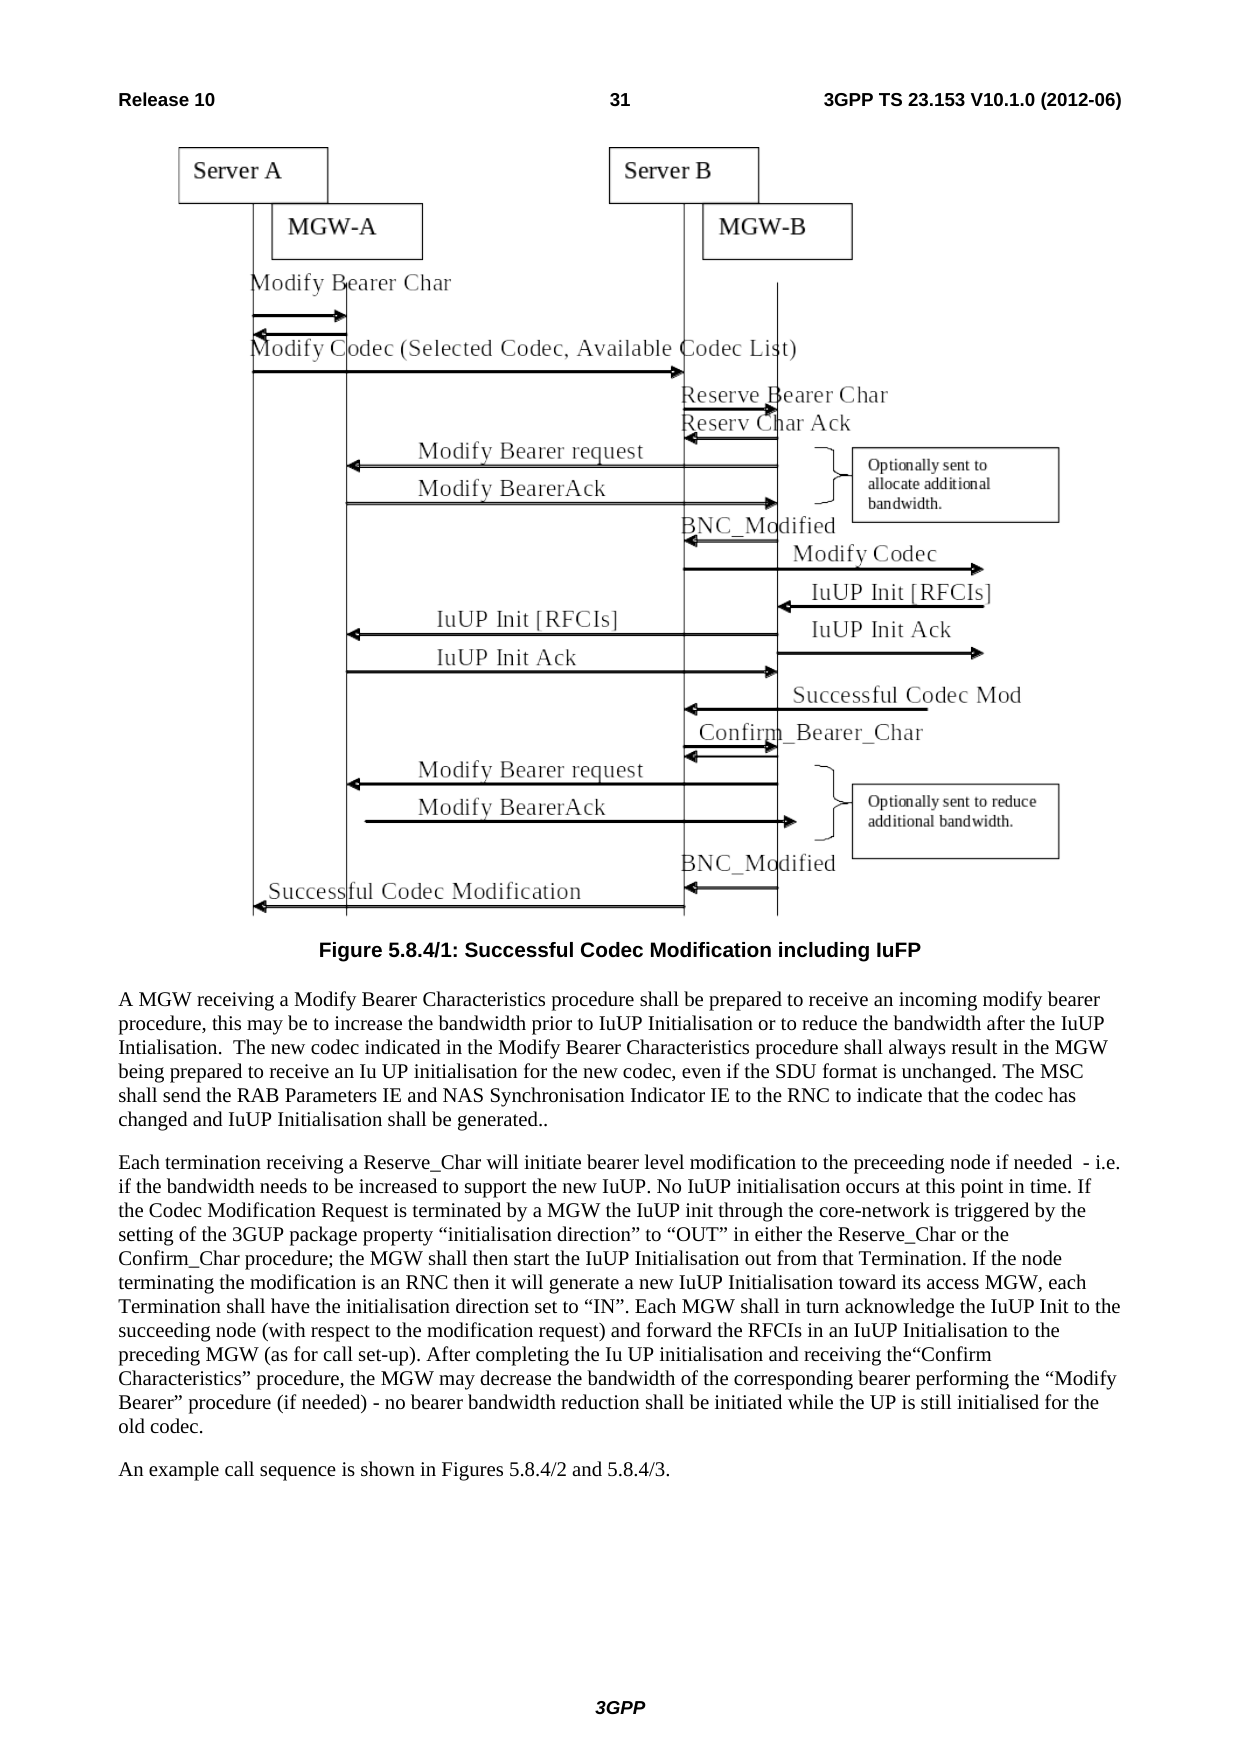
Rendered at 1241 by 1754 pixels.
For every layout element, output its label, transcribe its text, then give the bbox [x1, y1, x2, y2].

text Each termination receiving a Reserve_Char will initiate bearer level modification to the preceeding node if needed - i.e. if the bandwidth needs to be increased to support the new IuUP. No IuUP initialisation occurs at this point in time. If the Codec Modification Request is terminated by a MGW the IuUP init through the core-network is triggered by the setting of the 3GUP package property “initialisation direction” to “OUT” in either the Reserve_Char or the Confirm_Char procedure; the MGW shall then start the IuUP Initialisation out from that Termination. If the node terminating the modification is an RNC then it will generate a new IuUP Initialisation toward its access MGW, each Termination shall have the initialisation direction set to “IN”. Each MGW shall in turn acknowledge the IuUP Init to the succeeding node (with respect to the modification request) and forward the RFCIs in an IuUP Initialisation to the preceding MGW (as for call set-up). After completing the Iu UP initialisation and receiving the“Confirm Characteristics” procedure, the MGW may decrease the bandwidth of the corresponding bearer performing the “Modify Bearer” procedure (if needed) - no bearer bandwidth reduction shall be initiated while the UP is still initialised for the old codec. [118, 1149, 1122, 1438]
text An example call sequence is shown in Figures 5.8.4/2 and 5.8.4/3. [118, 1457, 1122, 1481]
text A MGW receiving a Modify Bearer Characteristics procedure shall be prepared to receive an incoming modify bearer procedure, this may be to increase the bandwidth prior to IuUP Initialisation or to reduce the bandwidth after the IuUP Intialisation. The new codec indicated in the Modify Bearer Characteristics procedure shall always result in the MGW being prepared to receive an Iu UP initialisation for the new codec, even if the SDU format is unchanged. The MSC shall send the RAB Parameters IE and NAS Synchronisation Indicator IE to the RNC to indicate that the codec has changed and IuUP Initialisation shall be generated.. [118, 986, 1122, 1131]
text Figure 5.8.4/1: Successful Codec Modification including IuFP [118, 937, 1122, 961]
